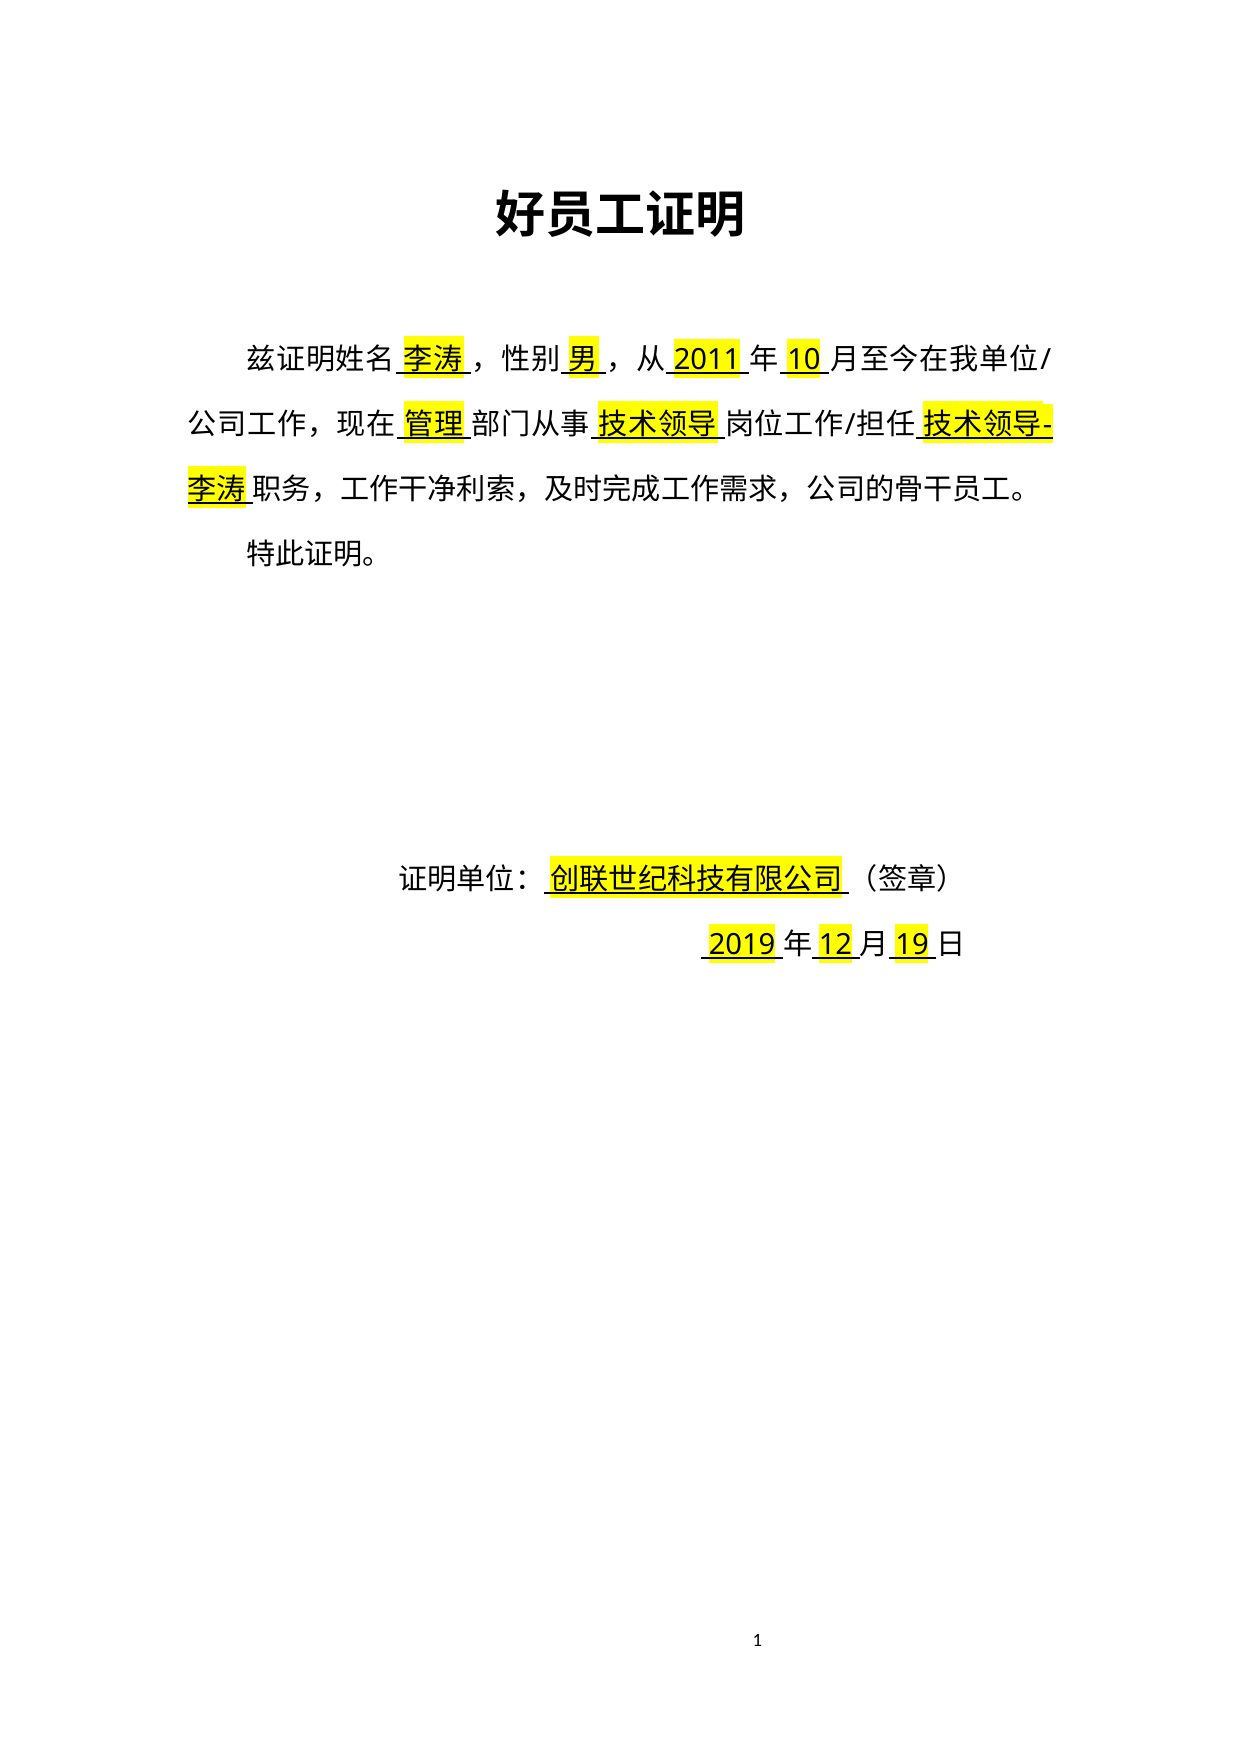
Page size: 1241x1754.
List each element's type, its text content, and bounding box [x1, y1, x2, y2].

text 兹证明姓名 李涛 ，性别 男 ，从 2011 年 10 月至今在我单位/公司工作，现在 管理 部门从事 技术领导 岗位工作/担任 技术领导-李涛 职务，工作干净利索，及时完成工作需求，公司的骨干员工。 [187, 324, 1053, 519]
text 好员工证明 [187, 162, 1053, 259]
text 特此证明。 [187, 519, 1053, 584]
text 证明单位： 创联世纪科技有限公司 （签章） [187, 844, 965, 909]
text 2019 年 12 月 19 日 [187, 909, 965, 974]
